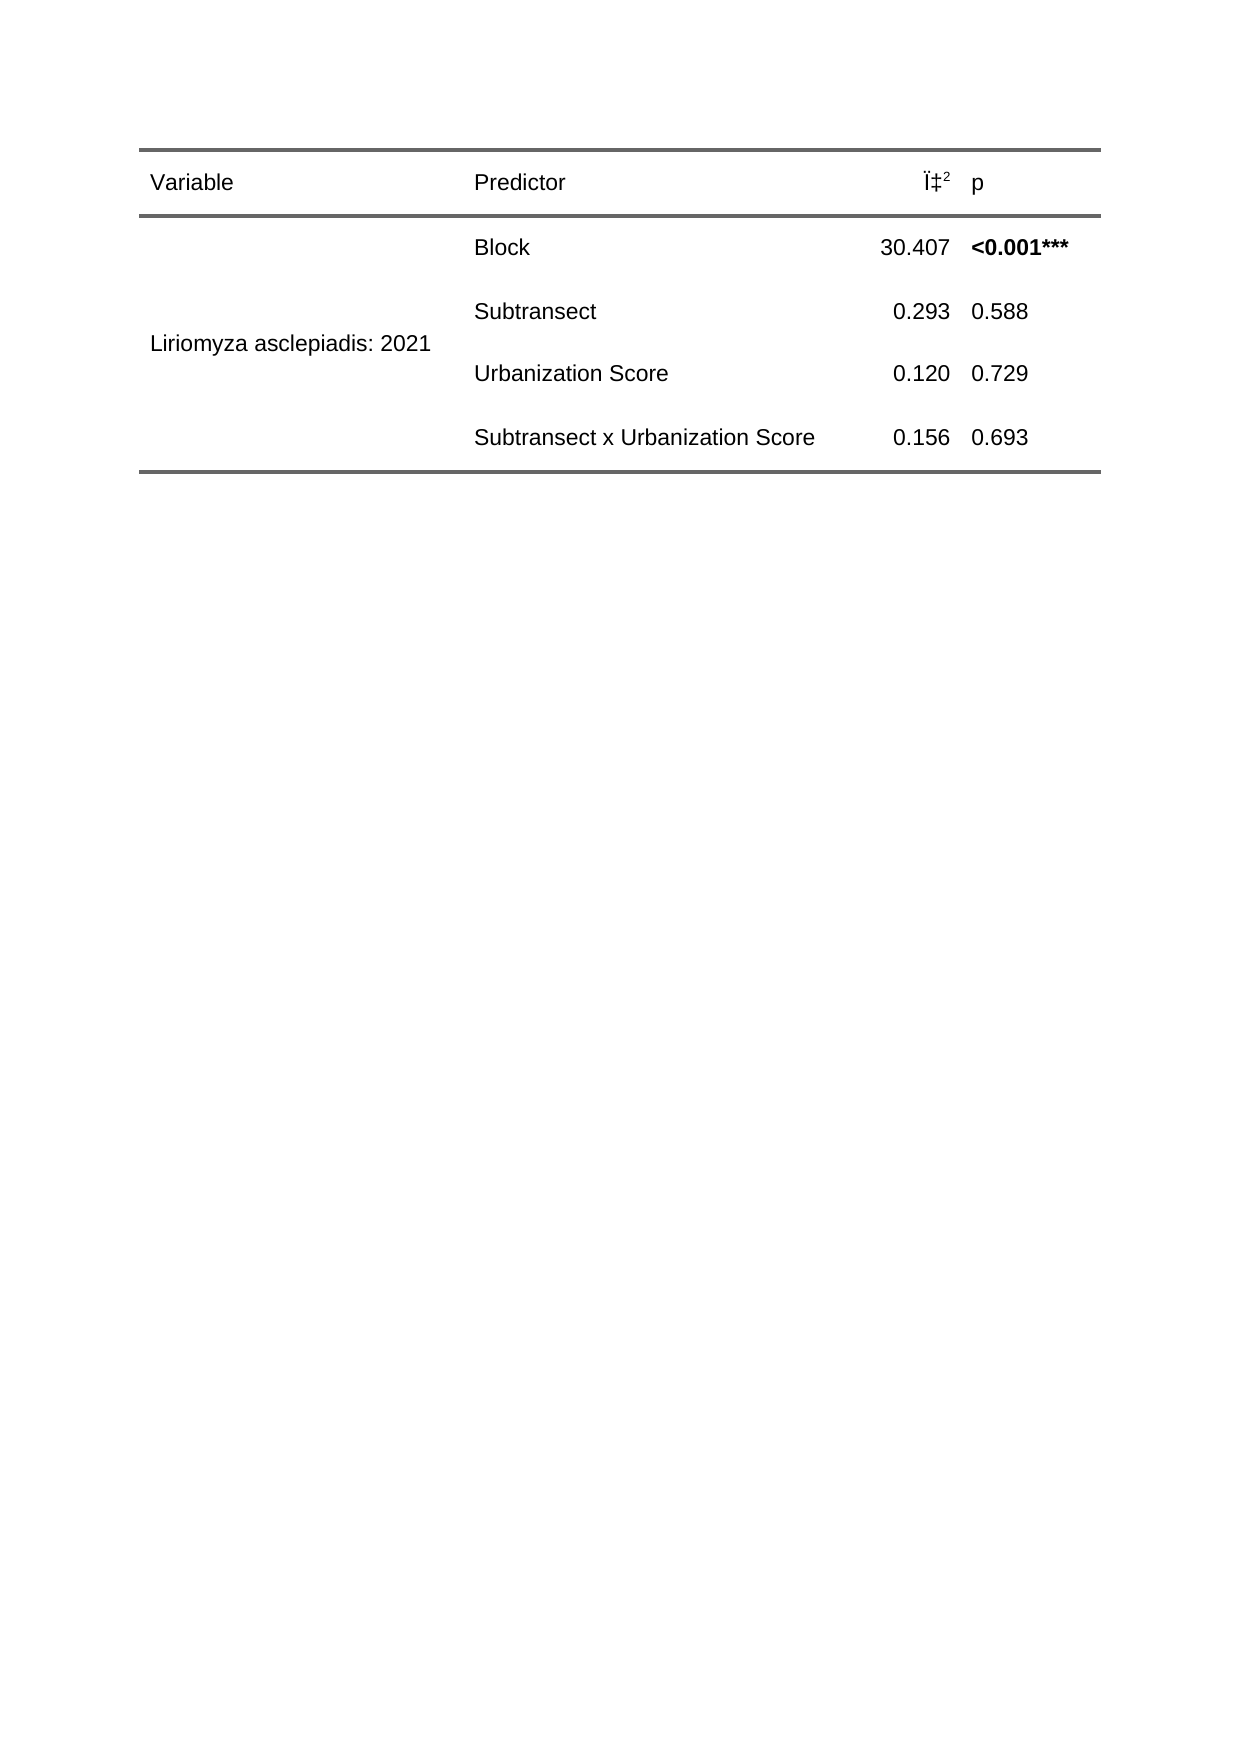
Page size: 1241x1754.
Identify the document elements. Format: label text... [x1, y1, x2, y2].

table_cell Subtransect [464, 278, 848, 342]
table_cell 0.588 [961, 278, 1101, 342]
table_cell Liriomyza asclepiadis: 2021 [139, 218, 463, 470]
table_header Predictor [464, 152, 848, 214]
table_cell 0.693 [961, 406, 1101, 470]
table_cell Subtransect x Urbanization Score [464, 406, 848, 470]
table_header Ï‡2 [848, 152, 961, 214]
table_header Variable [139, 152, 463, 214]
table_cell 0.120 [848, 342, 961, 406]
table_cell 0.293 [848, 278, 961, 342]
table_cell 0.156 [848, 406, 961, 470]
table_cell 0.729 [961, 342, 1101, 406]
table_cell Urbanization Score [464, 342, 848, 406]
table_cell <0.001*** [961, 218, 1101, 278]
table_cell Block [464, 218, 848, 278]
table_header p [961, 152, 1101, 214]
table_cell 30.407 [848, 218, 961, 278]
